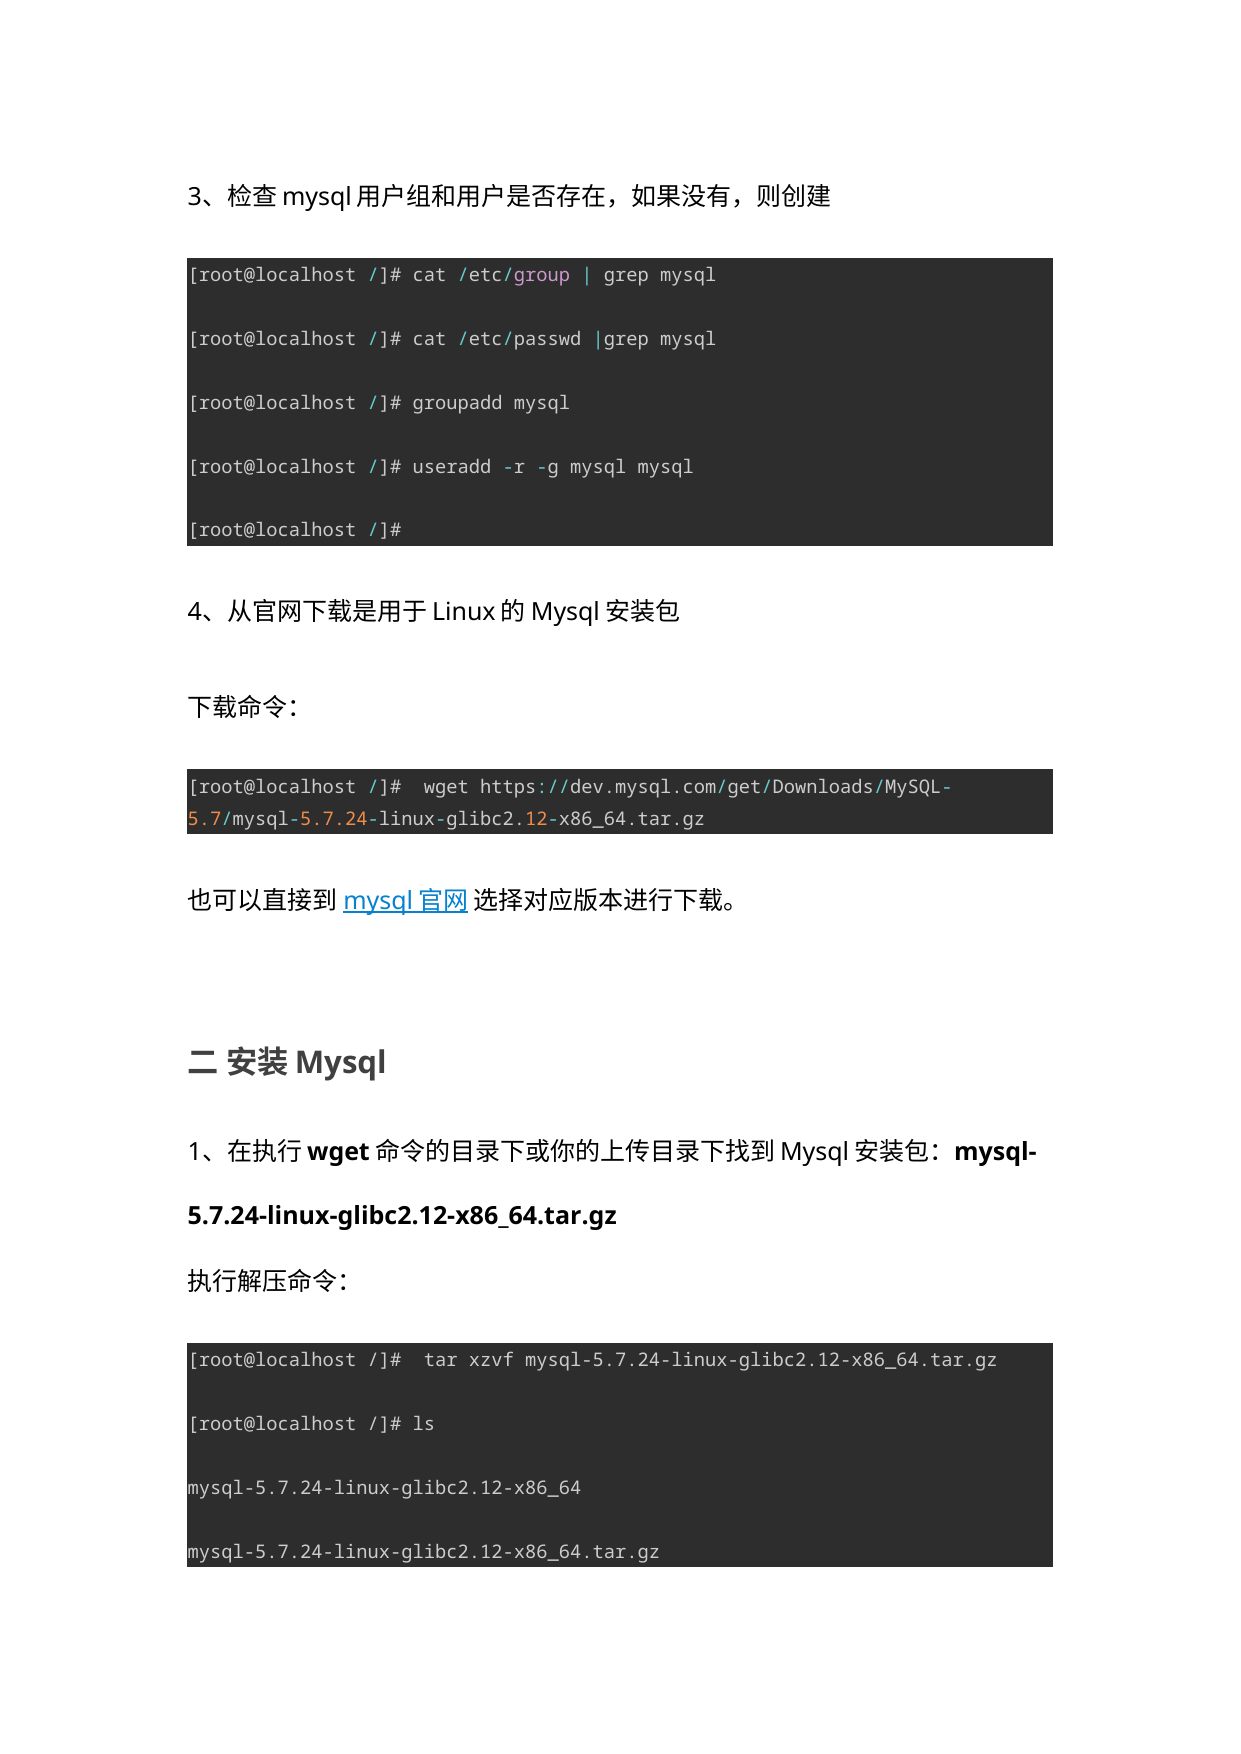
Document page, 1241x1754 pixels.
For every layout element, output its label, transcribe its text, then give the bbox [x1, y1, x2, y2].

text [root@localhost /]# ls [187, 1407, 1053, 1439]
text [root@localhost /]# useradd -r -g mysql mysql [187, 449, 1053, 482]
text [root@localhost /]# cat /etc/group | grep mysql [187, 258, 1053, 291]
text 下载命令： [187, 673, 1053, 738]
text [root@localhost /]# cat /etc/passwd |grep mysql [187, 322, 1053, 354]
text [root@localhost /]# tar xzvf mysql-5.7.24-linux-glibc2.12-x86_64.tar.gz [187, 1343, 1053, 1376]
text 也可以直接到 mysql官网 选择对应版本进行下载。 [187, 866, 1053, 931]
text [root@localhost /]# wget https://dev.mysql.com/get/Downloads/MySQL-5.7/mysql-5.7.24-linux-glibc2.12-x86_64.tar.gz [187, 769, 1053, 834]
text mysql-5.7.24-linux-glibc2.12-x86_64 [187, 1471, 1053, 1503]
text 4、从官网下载是用于Linux的Mysql安装包 [187, 577, 1053, 642]
text [root@localhost /]# [187, 513, 1053, 546]
text [root@localhost /]# groupadd mysql [187, 386, 1053, 418]
text mysql-5.7.24-linux-glibc2.12-x86_64.tar.gz [187, 1534, 1053, 1567]
text 3、检查mysql用户组和用户是否存在，如果没有，则创建 [187, 162, 1053, 227]
text 二 安装Mysql [187, 1027, 1053, 1092]
text 1、在执行wget命令的目录下或你的上传目录下找到Mysql安装包：mysql-5.7.24-linux-glibc2.12-x86_64.tar.gz 执行解压命令： [187, 1117, 1053, 1312]
